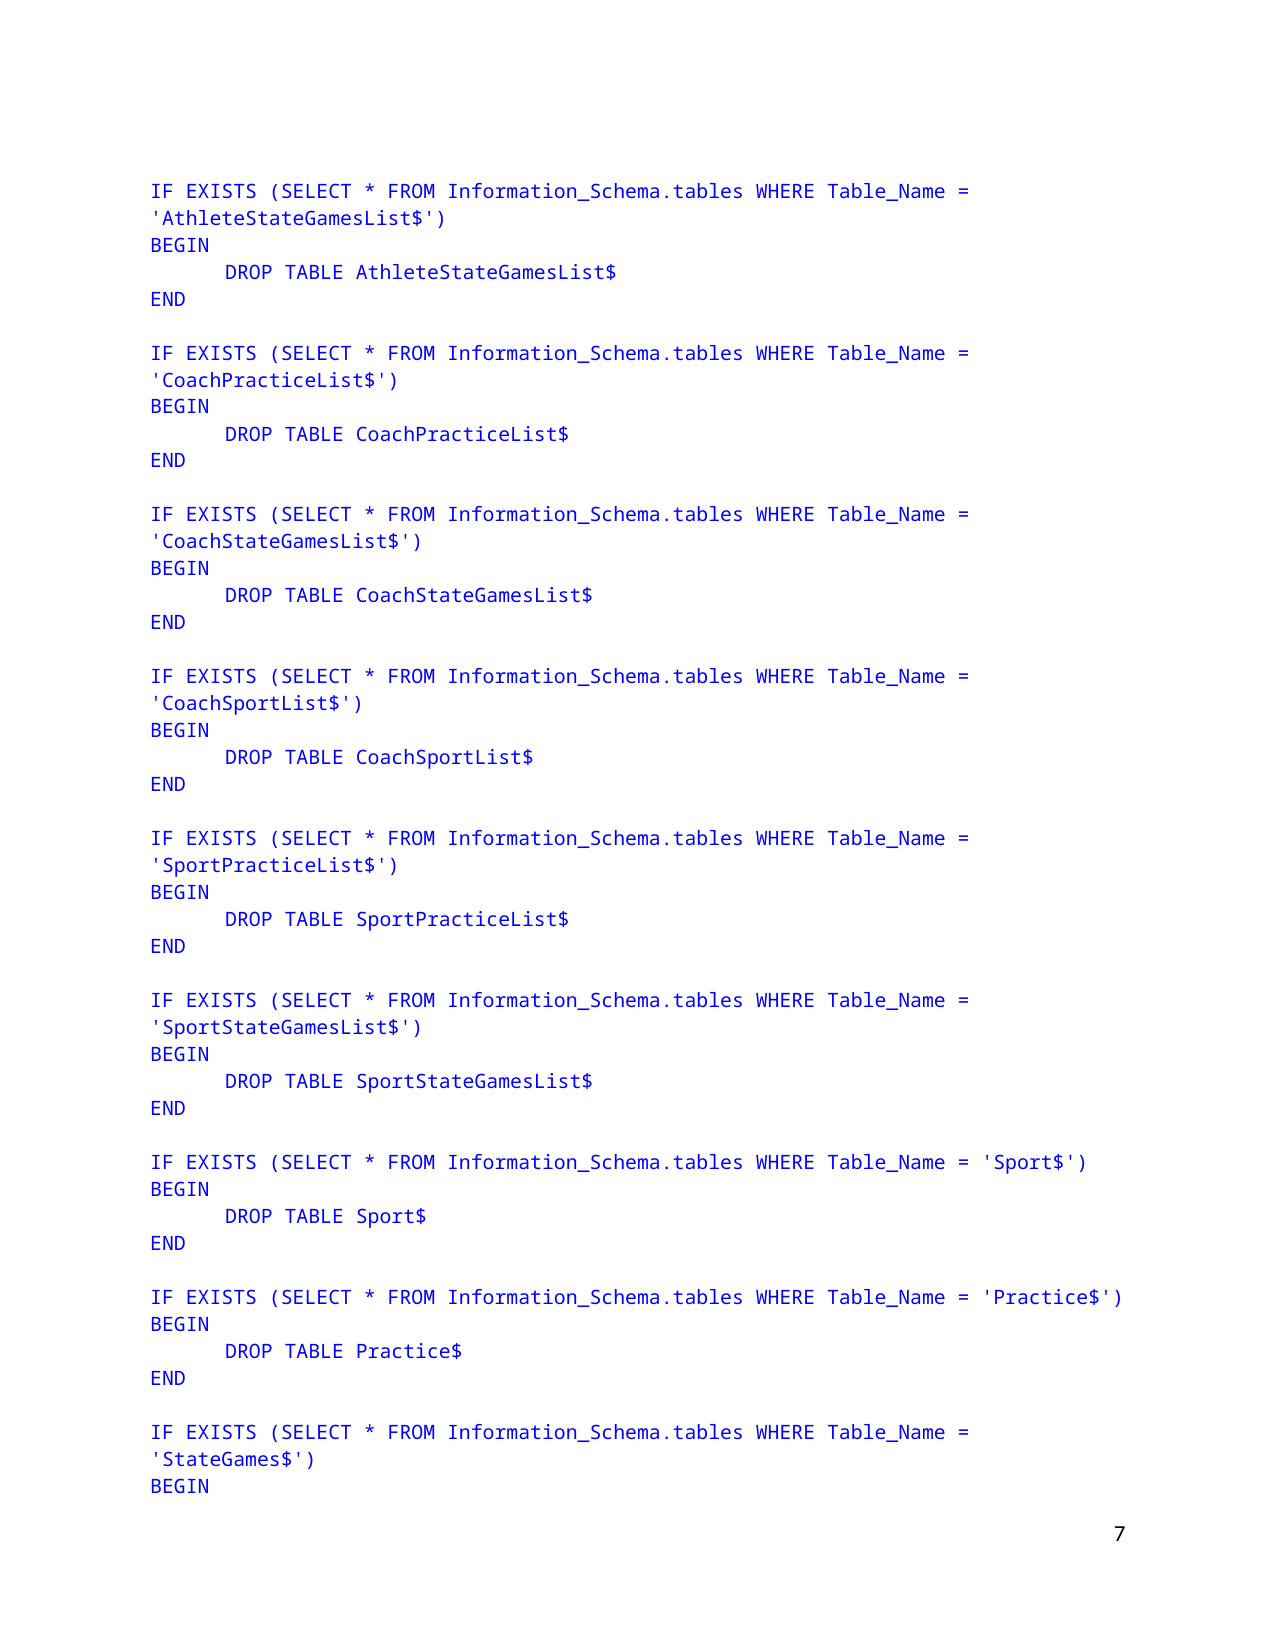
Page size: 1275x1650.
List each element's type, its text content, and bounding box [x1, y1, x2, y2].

text IF EXISTS (SELECT * FROM Information_Schema.tables WHERE Table_Name = 'StateGames$') [150, 1418, 1125, 1472]
text IF EXISTS (SELECT * FROM Information_Schema.tables WHERE Table_Name = 'CoachPracticeList$') [150, 339, 1125, 393]
text BEGIN [150, 1175, 1125, 1202]
text END [150, 447, 1125, 474]
text IF EXISTS (SELECT * FROM Information_Schema.tables WHERE Table_Name = 'CoachStateGamesList$') [150, 501, 1125, 555]
text DROP TABLE SportPracticeList$ [150, 905, 1125, 932]
text DROP TABLE CoachSportList$ [150, 743, 1125, 771]
text IF EXISTS (SELECT * FROM Information_Schema.tables WHERE Table_Name = 'AthleteStateGamesList$') [150, 177, 1125, 231]
text IF EXISTS (SELECT * FROM Information_Schema.tables WHERE Table_Name = 'SportStateGamesList$') [150, 986, 1125, 1040]
text IF EXISTS (SELECT * FROM Information_Schema.tables WHERE Table_Name = 'CoachSportList$') [150, 663, 1125, 717]
text BEGIN [150, 393, 1125, 420]
text IF EXISTS (SELECT * FROM Information_Schema.tables WHERE Table_Name = 'SportPracticeList$') [150, 824, 1125, 878]
text BEGIN [150, 1472, 1125, 1499]
text BEGIN [150, 555, 1125, 582]
text BEGIN [150, 878, 1125, 905]
text BEGIN [150, 1040, 1125, 1067]
text END [150, 1229, 1125, 1256]
text IF EXISTS (SELECT * FROM Information_Schema.tables WHERE Table_Name = 'Sport$') [150, 1148, 1125, 1175]
text BEGIN [150, 231, 1125, 258]
text DROP TABLE Sport$ [150, 1202, 1125, 1229]
text BEGIN [150, 1310, 1125, 1337]
text END [150, 1094, 1125, 1121]
text BEGIN [150, 717, 1125, 743]
text DROP TABLE CoachPracticeList$ [150, 420, 1125, 447]
text END [150, 932, 1125, 959]
text DROP TABLE SportStateGamesList$ [150, 1067, 1125, 1094]
text END [150, 609, 1125, 636]
text END [150, 1364, 1125, 1391]
text END [150, 285, 1125, 312]
text DROP TABLE CoachStateGamesList$ [150, 582, 1125, 609]
text END [150, 771, 1125, 797]
text DROP TABLE Practice$ [150, 1337, 1125, 1364]
text IF EXISTS (SELECT * FROM Information_Schema.tables WHERE Table_Name = 'Practice$') [150, 1283, 1125, 1310]
text DROP TABLE AthleteStateGamesList$ [150, 258, 1125, 285]
